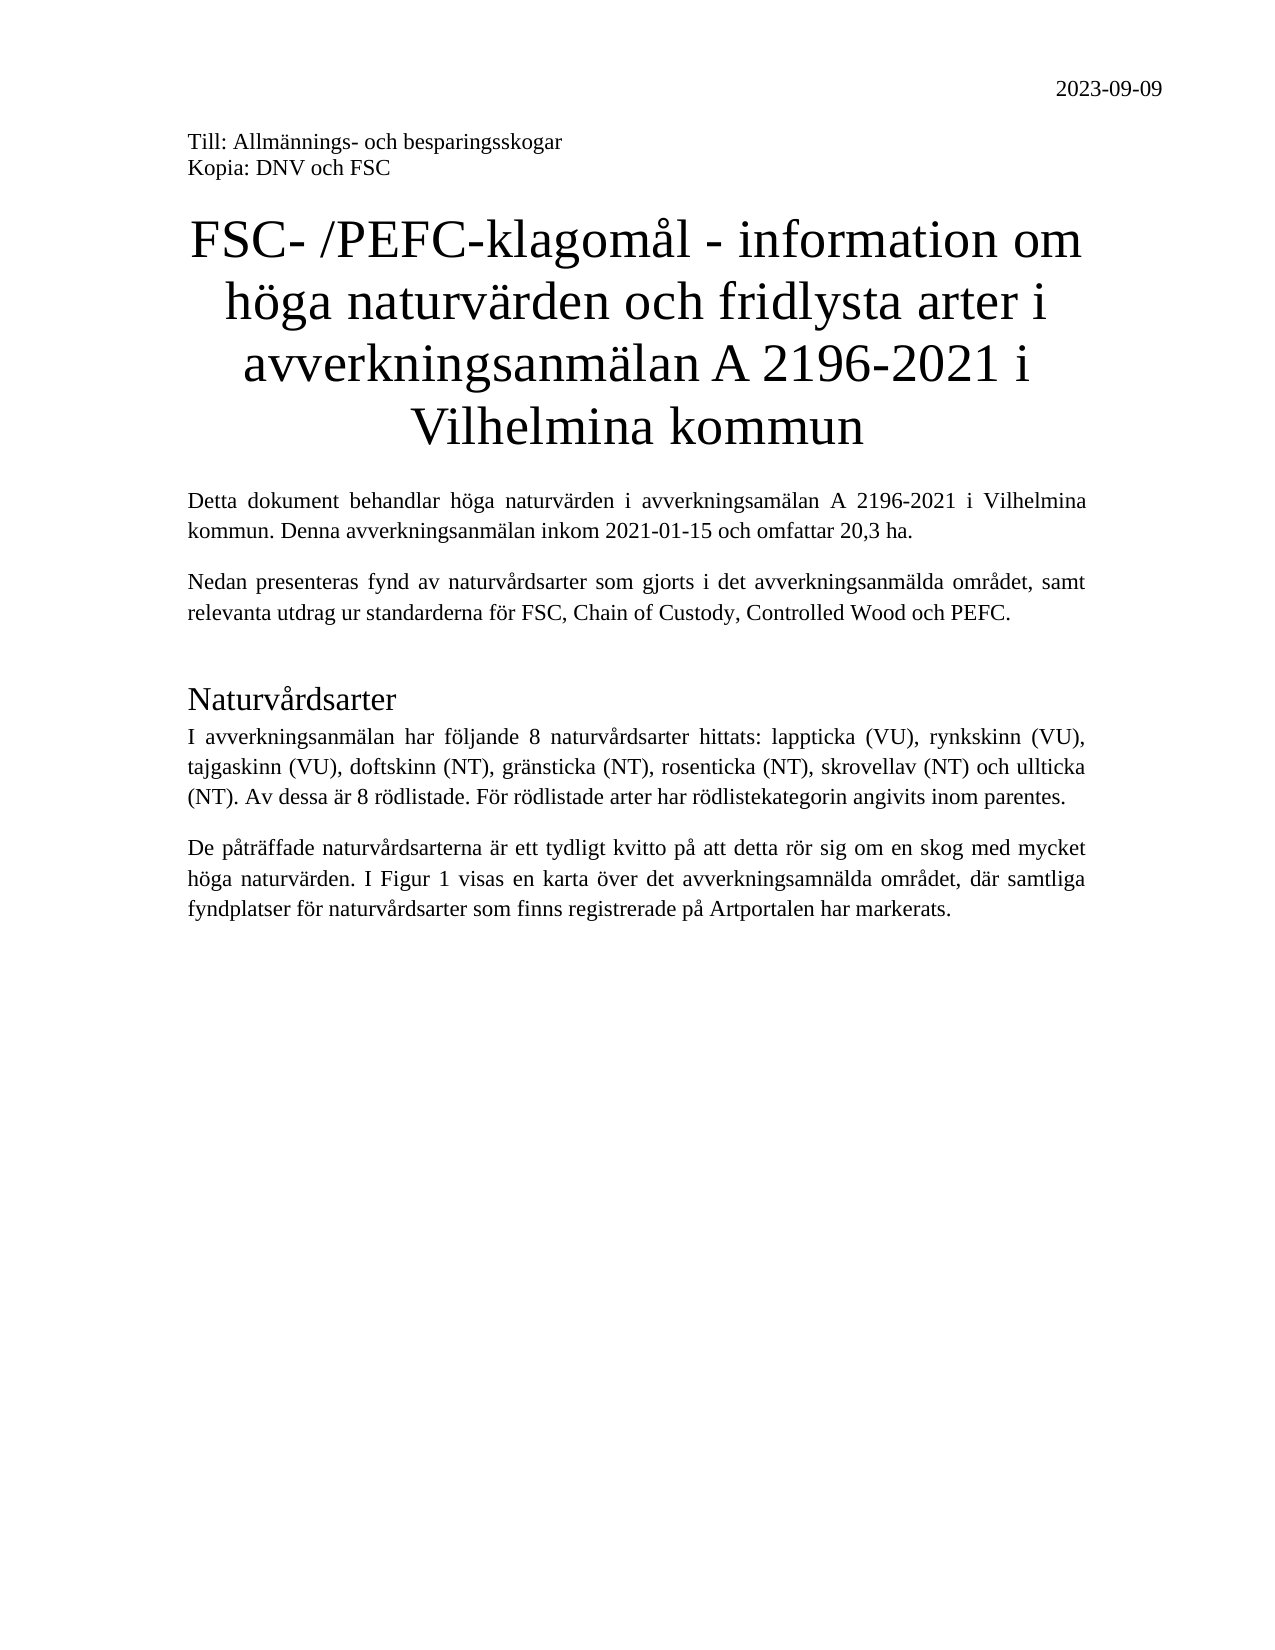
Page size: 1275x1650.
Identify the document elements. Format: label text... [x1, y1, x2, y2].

subtitle Naturvårdsarter [187, 679, 1087, 717]
title FSC- /PEFC-klagomål - information om höga naturvärden och fridlysta arter i avverkningsanmälan A 2196-2021 i Vilhelmina kommun [187, 207, 1087, 456]
text Detta dokument behandlar höga naturvärden i avverkningsamälan A 2196-2021 i Vilhelmina kommun. Denna avverkningsanmälan inkom 2021-01-15 och omfattar 20,3 ha. [187, 487, 1087, 544]
text I avverkningsanmälan har följande 8 naturvårdsarter hittats: lappticka (VU), rynkskinn (VU), tajgaskinn (VU), doftskinn (NT), gränsticka (NT), rosenticka (NT), skrovellav (NT) och ullticka (NT). Av dessa är 8 rödlistade. För rödlistade arter har rödlistekategorin angivits inom parentes. [187, 723, 1087, 810]
text De påträffade naturvårdsarterna är ett tydligt kvitto på att detta rör sig om en skog med mycket höga naturvärden. I Figur 1 visas en karta över det avverkningsamnälda området, där samtliga fyndplatser för naturvårdsarter som finns registrerade på Artportalen har markerats. [187, 834, 1087, 921]
text Nedan presenteras fynd av naturvårdsarter som gjorts i det avverkningsanmälda området, samt relevanta utdrag ur standarderna för FSC, Chain of Custody, Controlled Wood och PEFC. [187, 568, 1087, 625]
